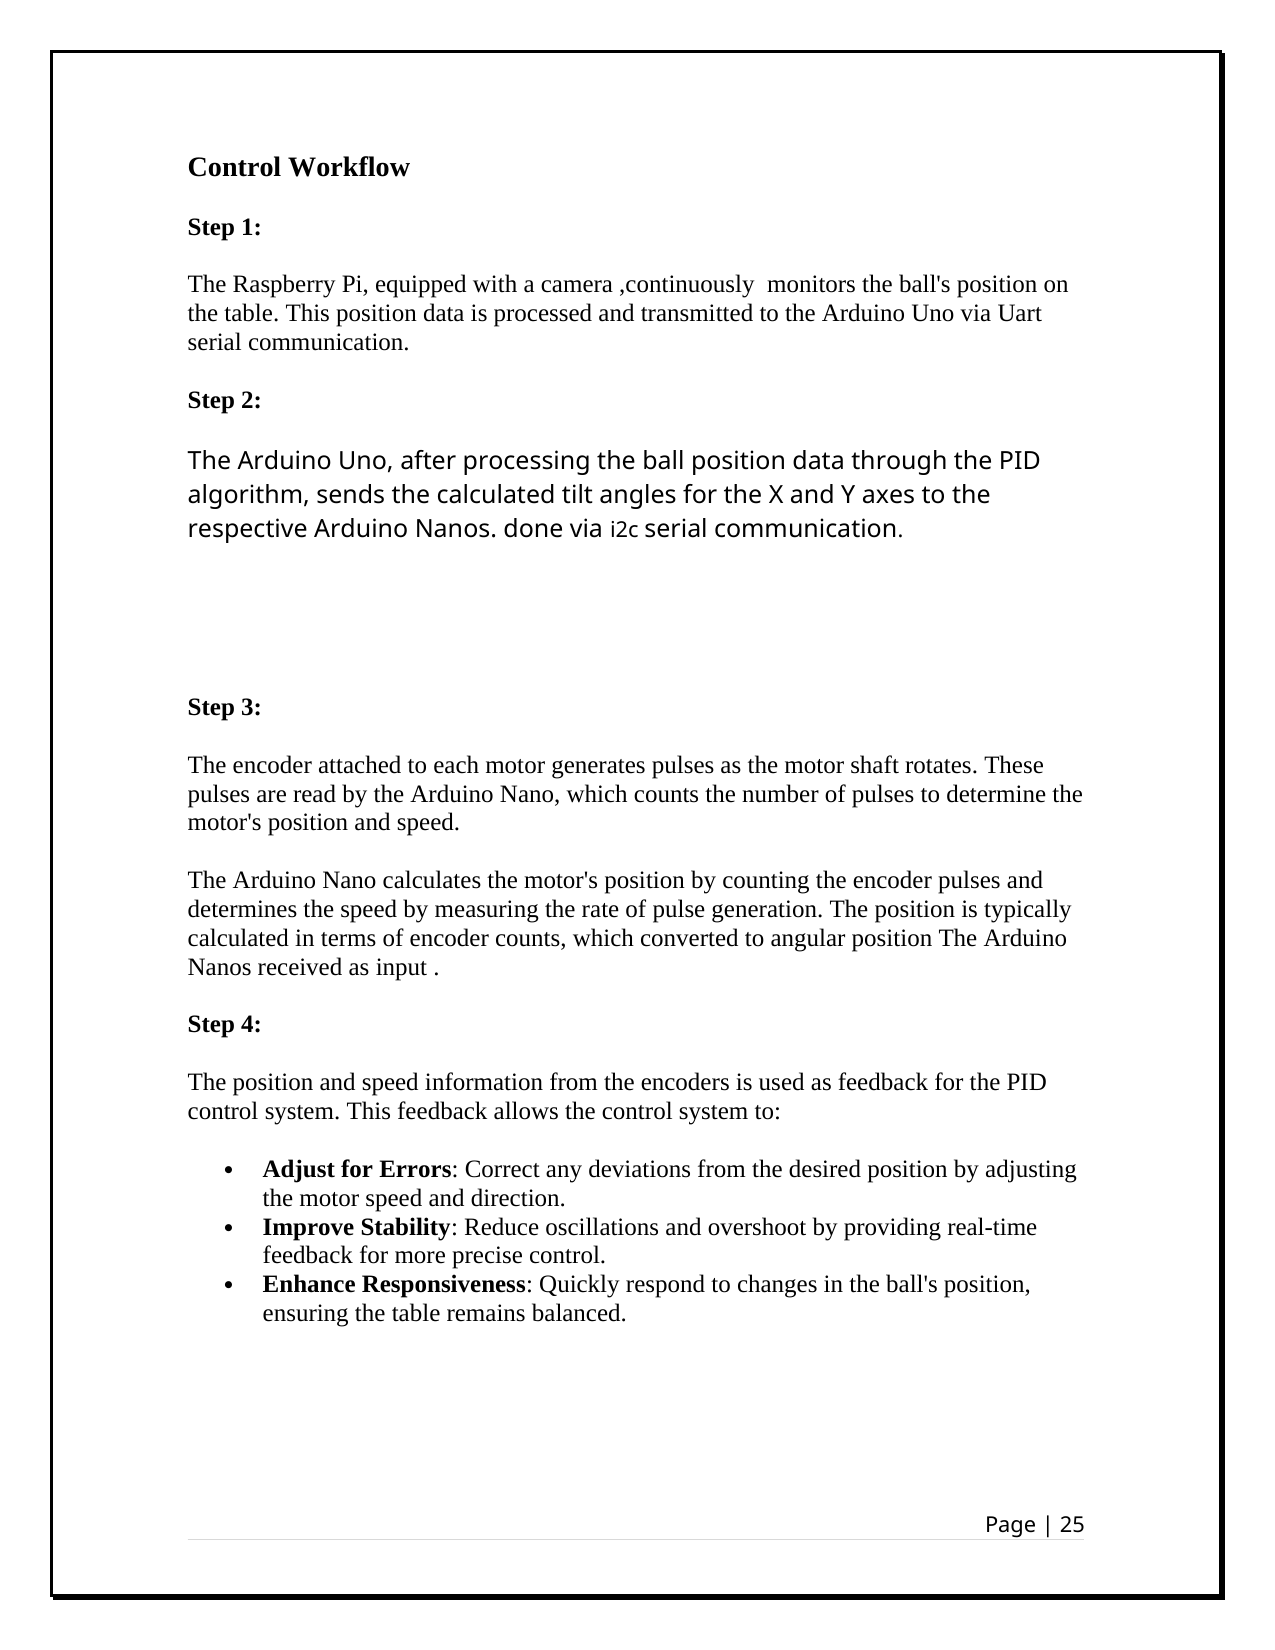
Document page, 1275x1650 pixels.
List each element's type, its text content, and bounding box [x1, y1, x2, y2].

text Step 1: [187, 212, 1084, 240]
text Step 2: [187, 385, 1084, 414]
text The Arduino Nano calculates the motor's position by counting the encoder pulses and determines the speed by measuring the rate of pulse generation. The position is typically calculated in terms of encoder counts, which converted to angular position The Arduino Nanos received as input . [187, 865, 1084, 980]
text The encoder attached to each motor generates pulses as the motor shaft rotates. These pulses are read by the Arduino Nano, which counts the number of pulses to determine the motor's position and speed. [187, 750, 1084, 836]
list Enhance Responsiveness: Quickly respond to changes in the ball's position, ensuring the table remains balanced. [225, 1269, 1084, 1327]
text The Arduino Uno, after processing the ball position data through the PID algorithm, sends the calculated tilt angles for the X and Y axes to the respective Arduino Nanos. done via i2c serial communication. [187, 443, 1084, 545]
text Control Workflow [187, 150, 1084, 182]
list Improve Stability: Reduce oscillations and overshoot by providing real-time feedback for more precise control. [225, 1212, 1084, 1269]
text Step 3: [187, 692, 1084, 721]
text The position and speed information from the encoders is used as feedback for the PID control system. This feedback allows the control system to: [187, 1067, 1084, 1125]
list Adjust for Errors: Correct any deviations from the desired position by adjusting the motor speed and direction. [225, 1154, 1084, 1212]
text The Raspberry Pi, equipped with a camera ,continuously monitors the ball's position on the table. This position data is processed and transmitted to the Arduino Uno via Uart serial communication. [187, 269, 1084, 356]
text Step 4: [187, 1009, 1084, 1038]
